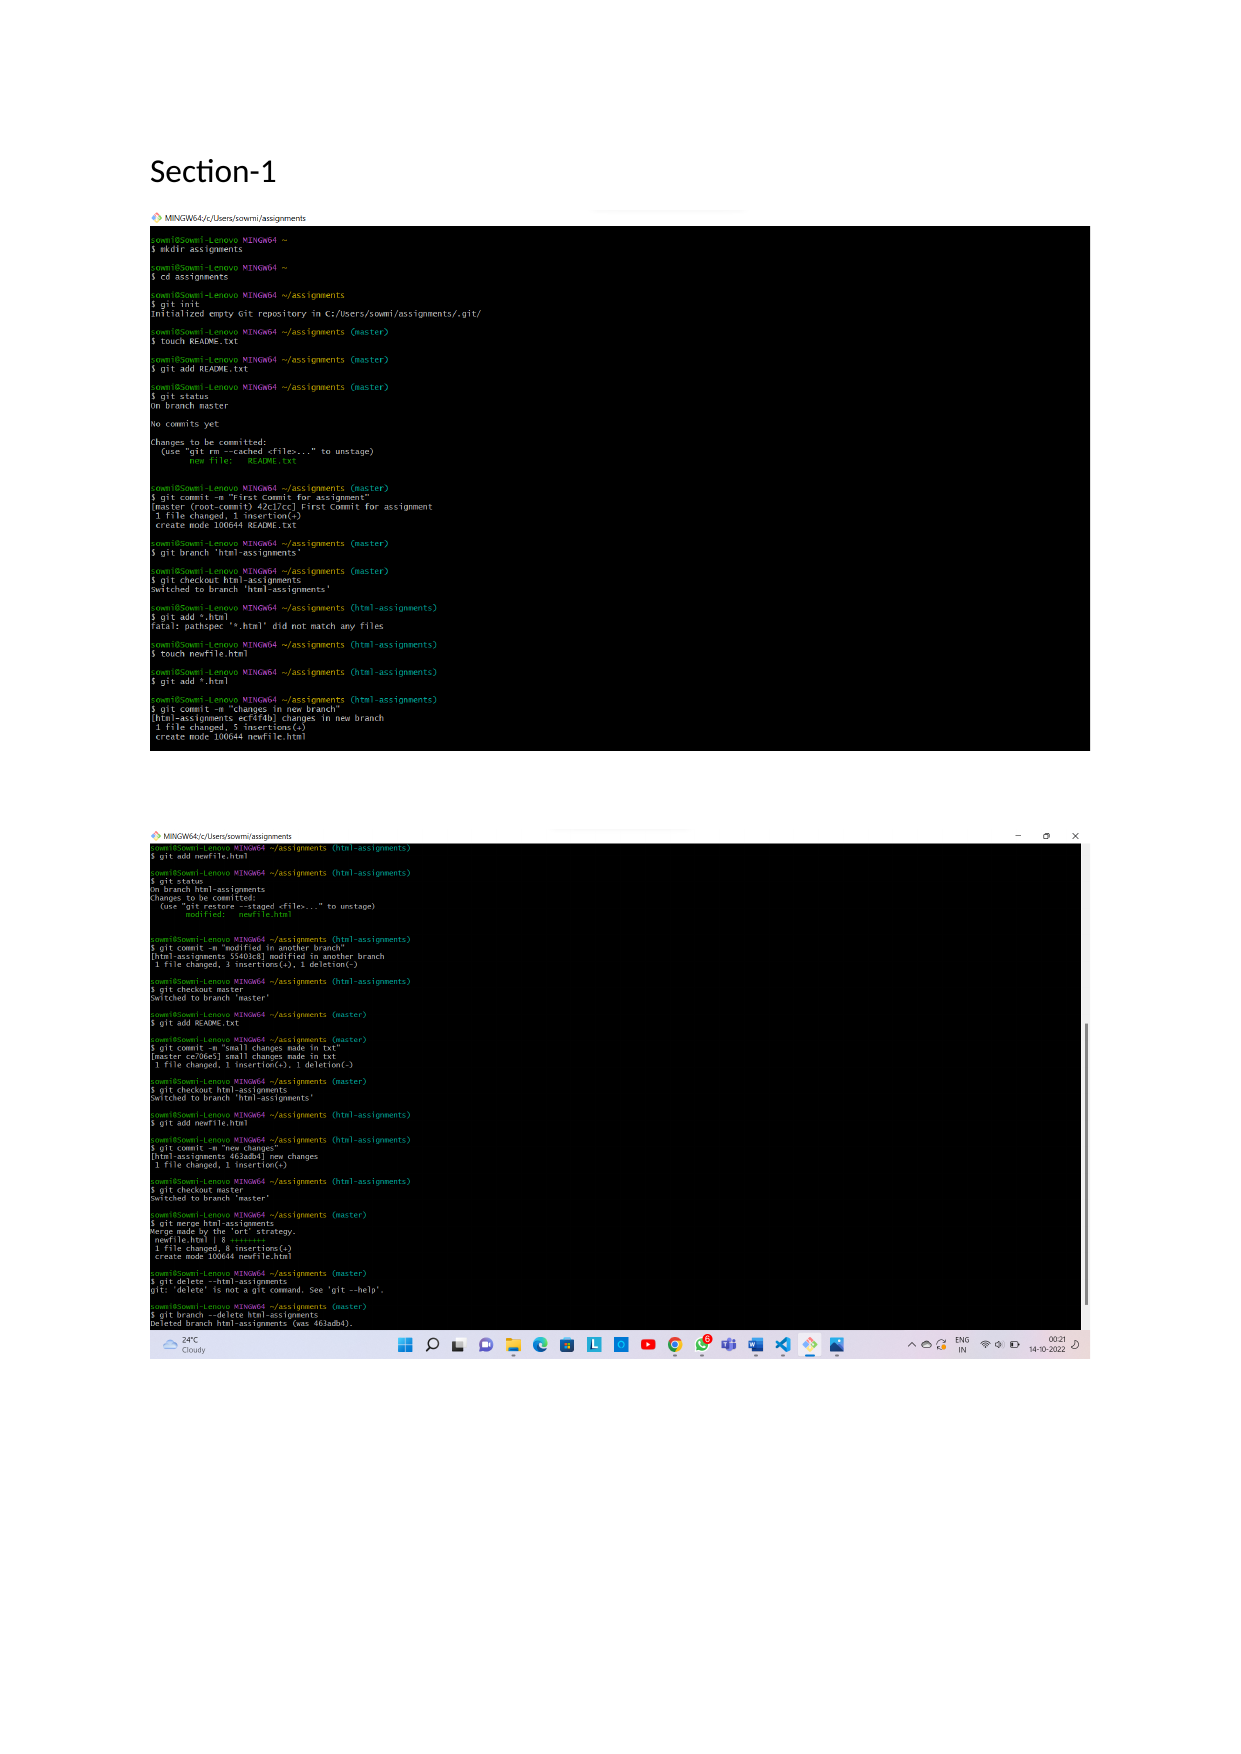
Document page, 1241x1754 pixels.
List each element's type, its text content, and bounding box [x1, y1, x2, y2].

picture [150, 210, 1091, 751]
picture [150, 829, 1091, 1359]
text Section-1 [150, 150, 1090, 191]
